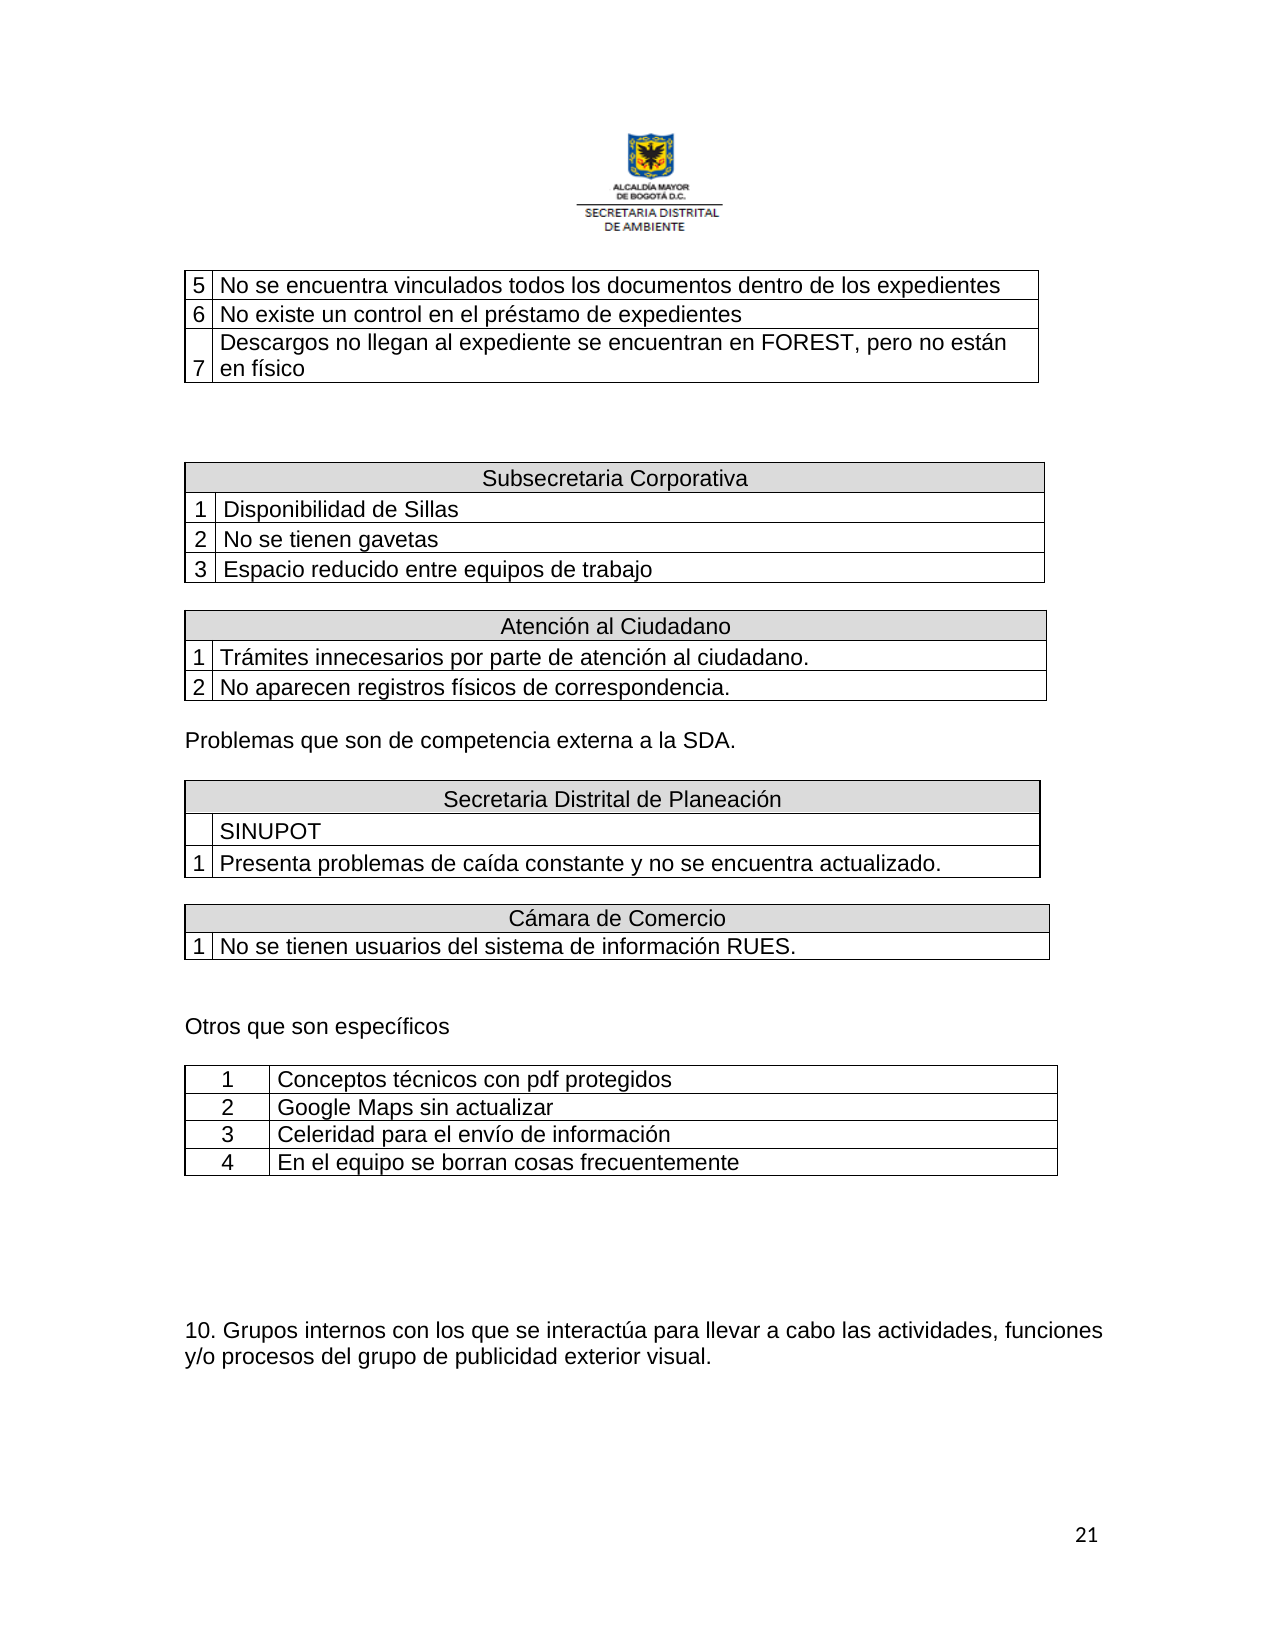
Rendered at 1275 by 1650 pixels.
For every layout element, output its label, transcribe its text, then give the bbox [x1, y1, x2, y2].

picture [576, 130, 723, 237]
